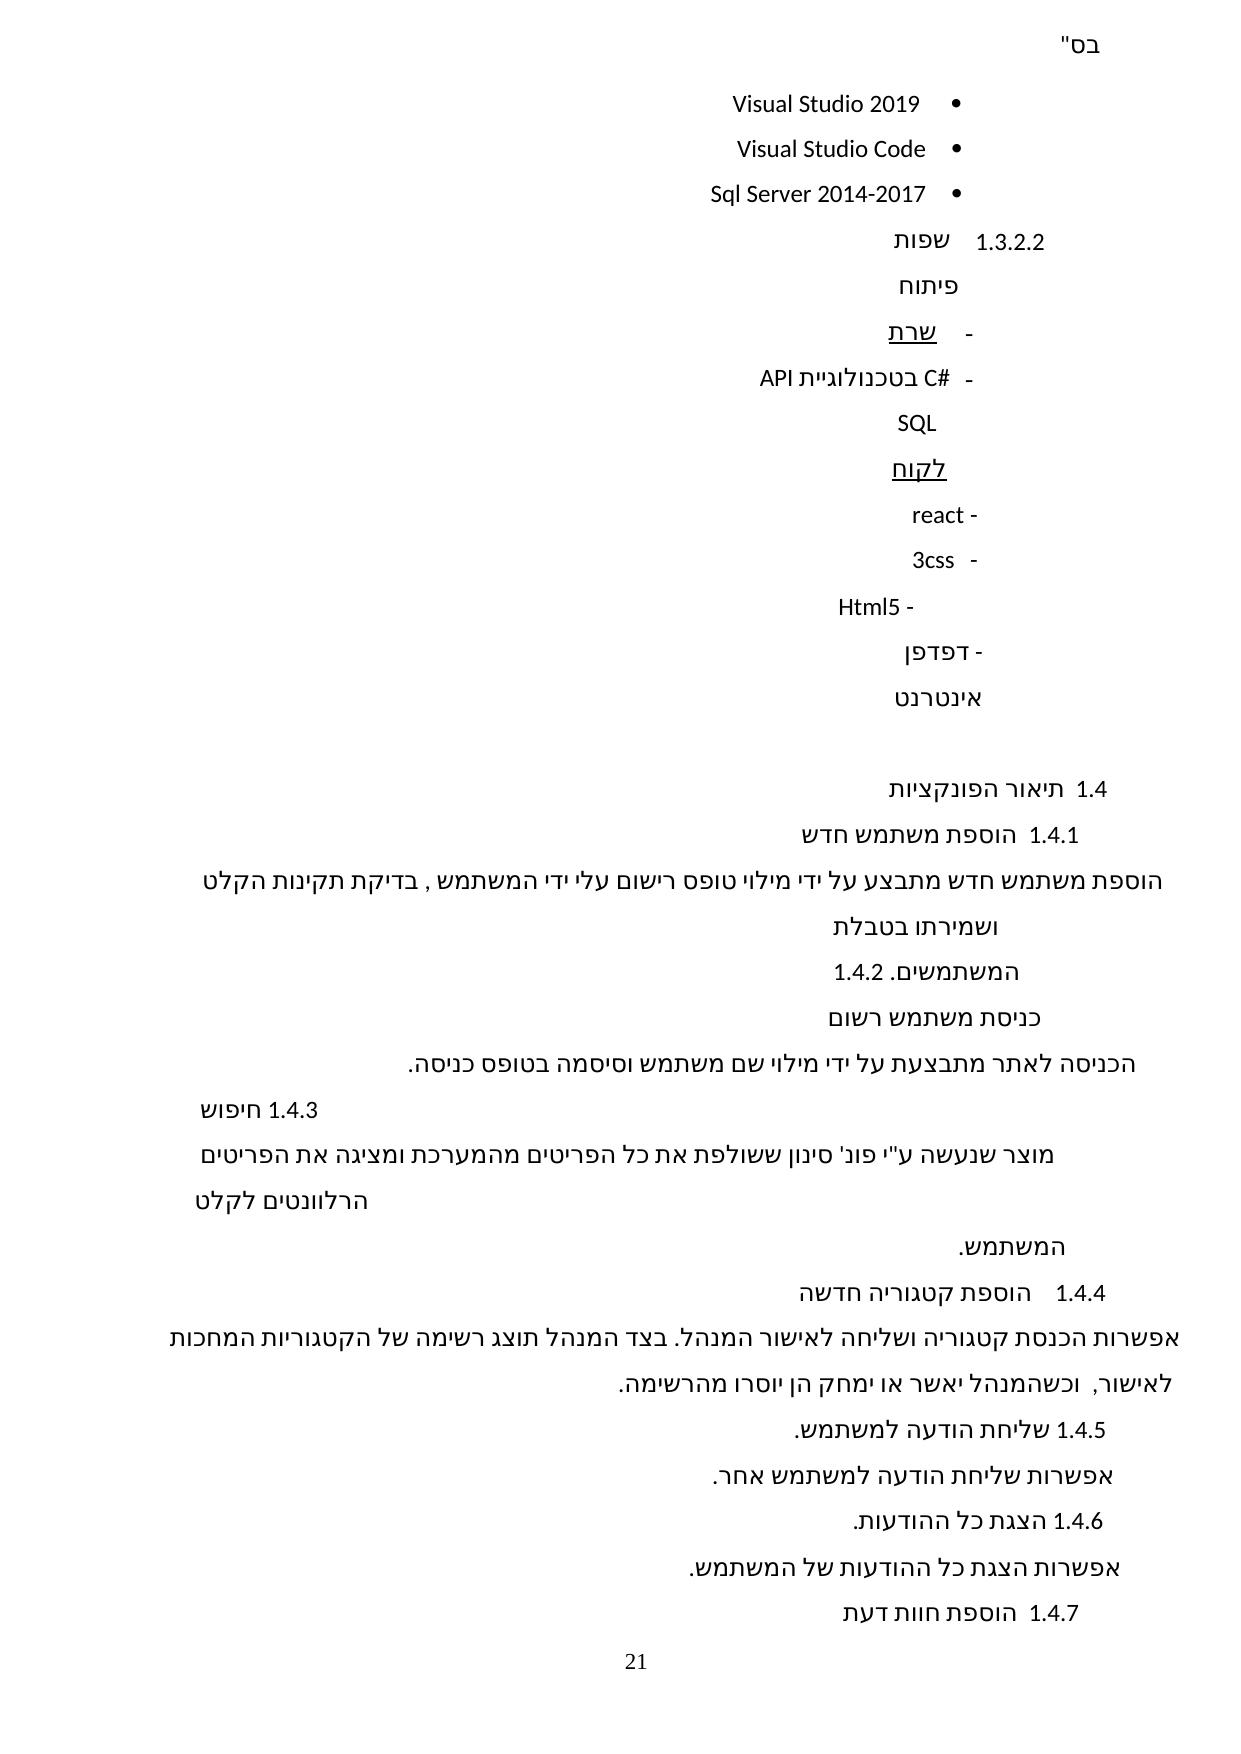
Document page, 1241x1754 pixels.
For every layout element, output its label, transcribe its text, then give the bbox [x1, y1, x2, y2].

text - Html5 - דפדפן אינטרנט [833, 591, 983, 713]
text שפות פיתוח שרת [888, 225, 960, 347]
text 1.4.5 שליחת הודעה למשתמש. [794, 1414, 1209, 1444]
text - [965, 364, 1209, 393]
text ושמירתו בטבלת המשתמשים. 1.4.2 כניסת משתמש רשום [828, 911, 1121, 1033]
text - [965, 318, 1209, 347]
text #C בטכנולוגיית API [760, 362, 958, 392]
text הוספת משתמש חדש מתבצע על ידי מילוי טופס רישום עלי ידי המשתמש , בדיקת תקינות הקלט [202, 865, 1209, 896]
text Visual Studio 2019  Visual Studio Code  Sql Server 2014-2017  [709, 88, 962, 209]
text 1.4.3 חיפוש מוצר שנעשה ע"י פונ' סינון ששולפת את כל הפריטים מהמערכת ומציגה את הפריטים הרלוונטים לקלט [194, 1094, 1081, 1216]
text 1.4.4 הוספת קטגוריה חדשה [798, 1277, 1209, 1307]
text לקוח [892, 453, 958, 484]
text המשתמש. [958, 1231, 1209, 1262]
text 1.4.1 הוספת משתמש חדש [96, 819, 1079, 850]
text 1.4.7 הוספת חוות דעת [96, 1597, 1079, 1628]
text אפשרות שליחת הודעה למשתמש אחר. [712, 1460, 1209, 1490]
text לאישור, וכשהמנהל יאשר או ימחק הן יוסרו מהרשימה. [618, 1368, 1209, 1399]
text react - 3css - [906, 499, 977, 575]
text 1.3.2.2 [975, 226, 1209, 257]
text 1.4.6 הצגת כל ההודעות. [852, 1506, 1209, 1536]
text 1.4 תיאור הפונקציות [96, 773, 1107, 804]
text SQL [897, 407, 958, 438]
text אפשרות הצגת כל ההודעות של המשתמש. [688, 1552, 1209, 1582]
text אפשרות הכנסת קטגוריה ושליחה לאישור המנהל. בצד המנהל תוצג רשימה של הקטגוריות המחכות [170, 1323, 1209, 1353]
text הכניסה לאתר מתבצעת על ידי מילוי שם משתמש וסיסמה בטופס כניסה. [407, 1048, 1209, 1078]
